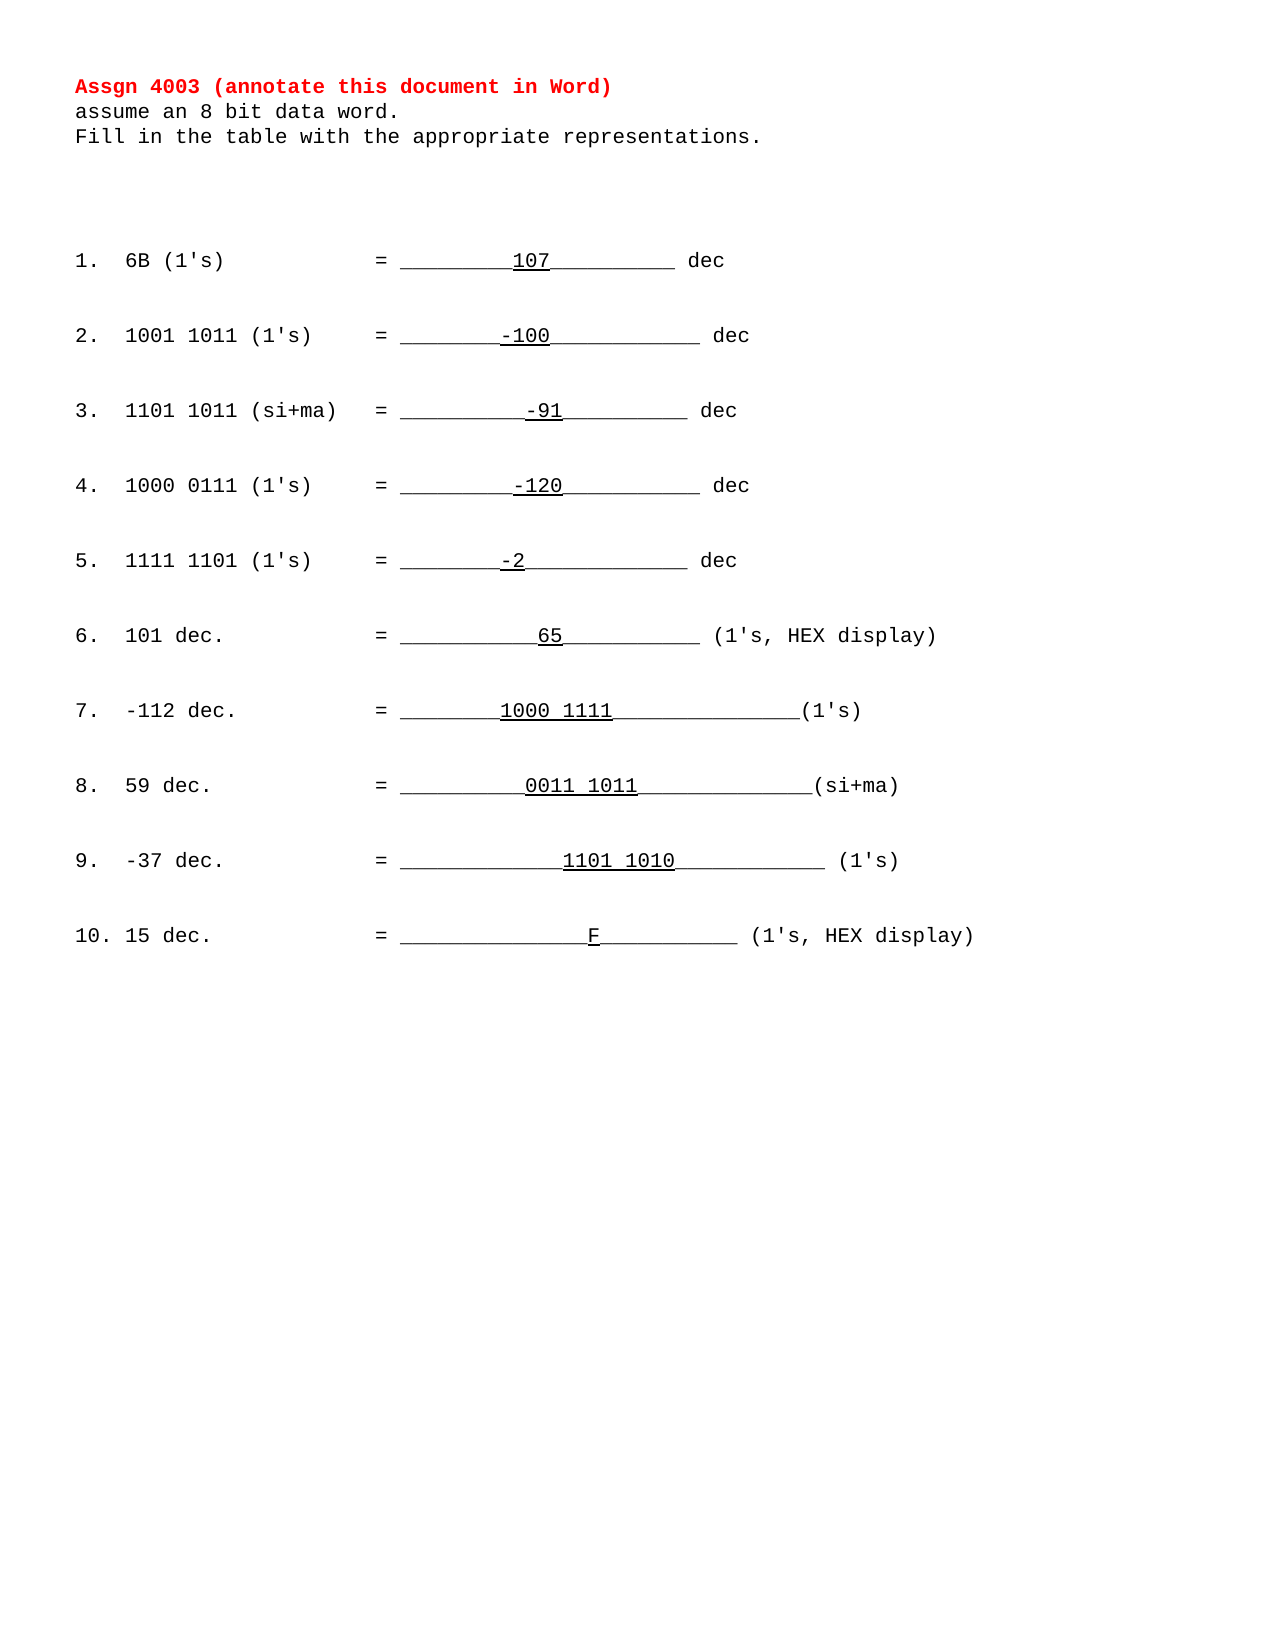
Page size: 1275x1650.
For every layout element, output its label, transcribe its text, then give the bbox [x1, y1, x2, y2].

text 8. 59 dec. = __________0011 1011______________(si+ma) [75, 774, 1200, 799]
text 10. 15 dec. = _______________F___________ (1's, HEX display) [75, 924, 1200, 949]
text assume an 8 bit data word. [75, 100, 1200, 125]
text 7. -112 dec. = ________1000 1111_______________(1's) [75, 699, 1200, 724]
text 3. 1101 1011 (si+ma) = __________-91__________ dec [75, 399, 1200, 424]
text 6. 101 dec. = ___________65___________ (1's, HEX display) [75, 624, 1200, 649]
text Assgn 4003 (annotate this document in Word) [75, 75, 1200, 100]
text 4. 1000 0111 (1's) = _________-120___________ dec [75, 474, 1200, 499]
text Fill in the table with the appropriate representations. [75, 125, 1200, 150]
text 9. -37 dec. = _____________1101 1010____________ (1's) [75, 849, 1200, 874]
text 5. 1111 1101 (1's) = ________-2_____________ dec [75, 549, 1200, 574]
text 2. 1001 1011 (1's) = ________-100____________ dec [75, 324, 1200, 349]
text 1. 6B (1's) = _________107__________ dec [75, 249, 1200, 274]
